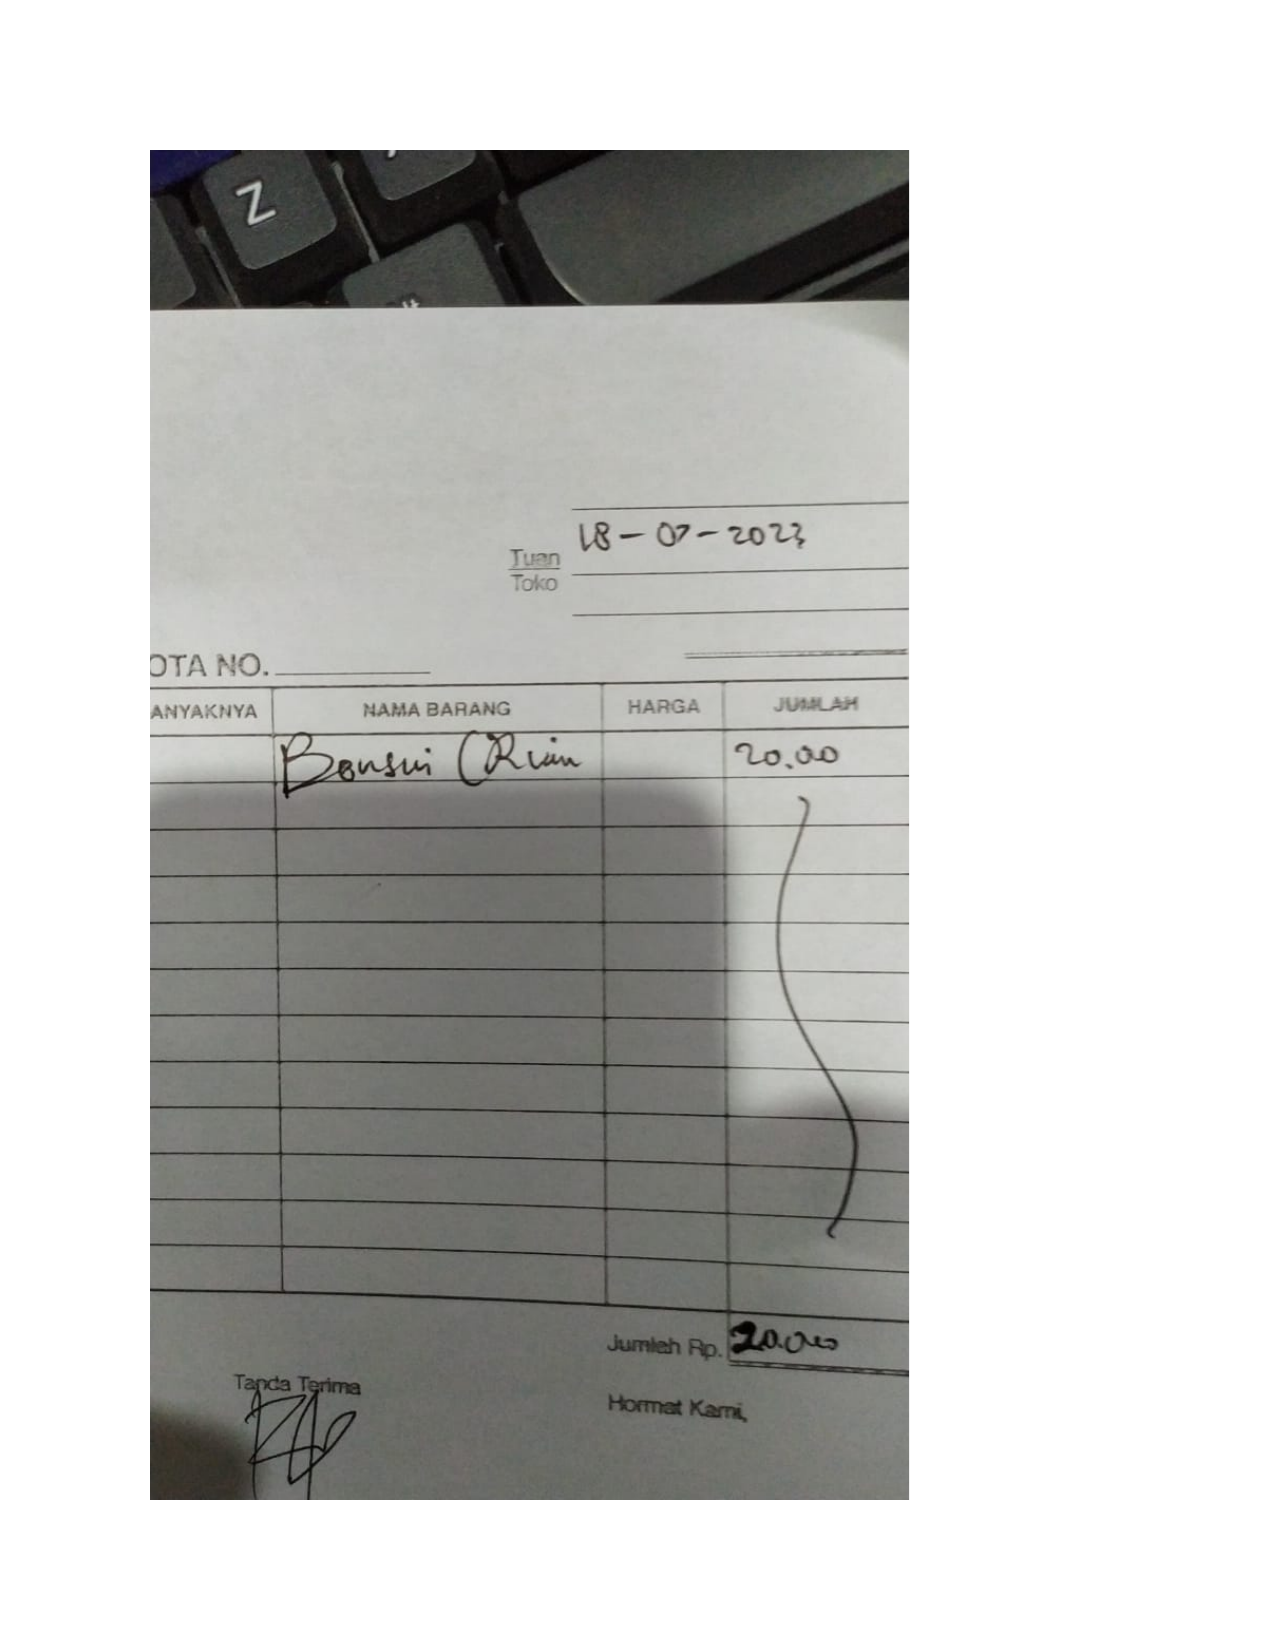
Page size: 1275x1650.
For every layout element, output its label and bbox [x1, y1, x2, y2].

picture [150, 150, 910, 1500]
